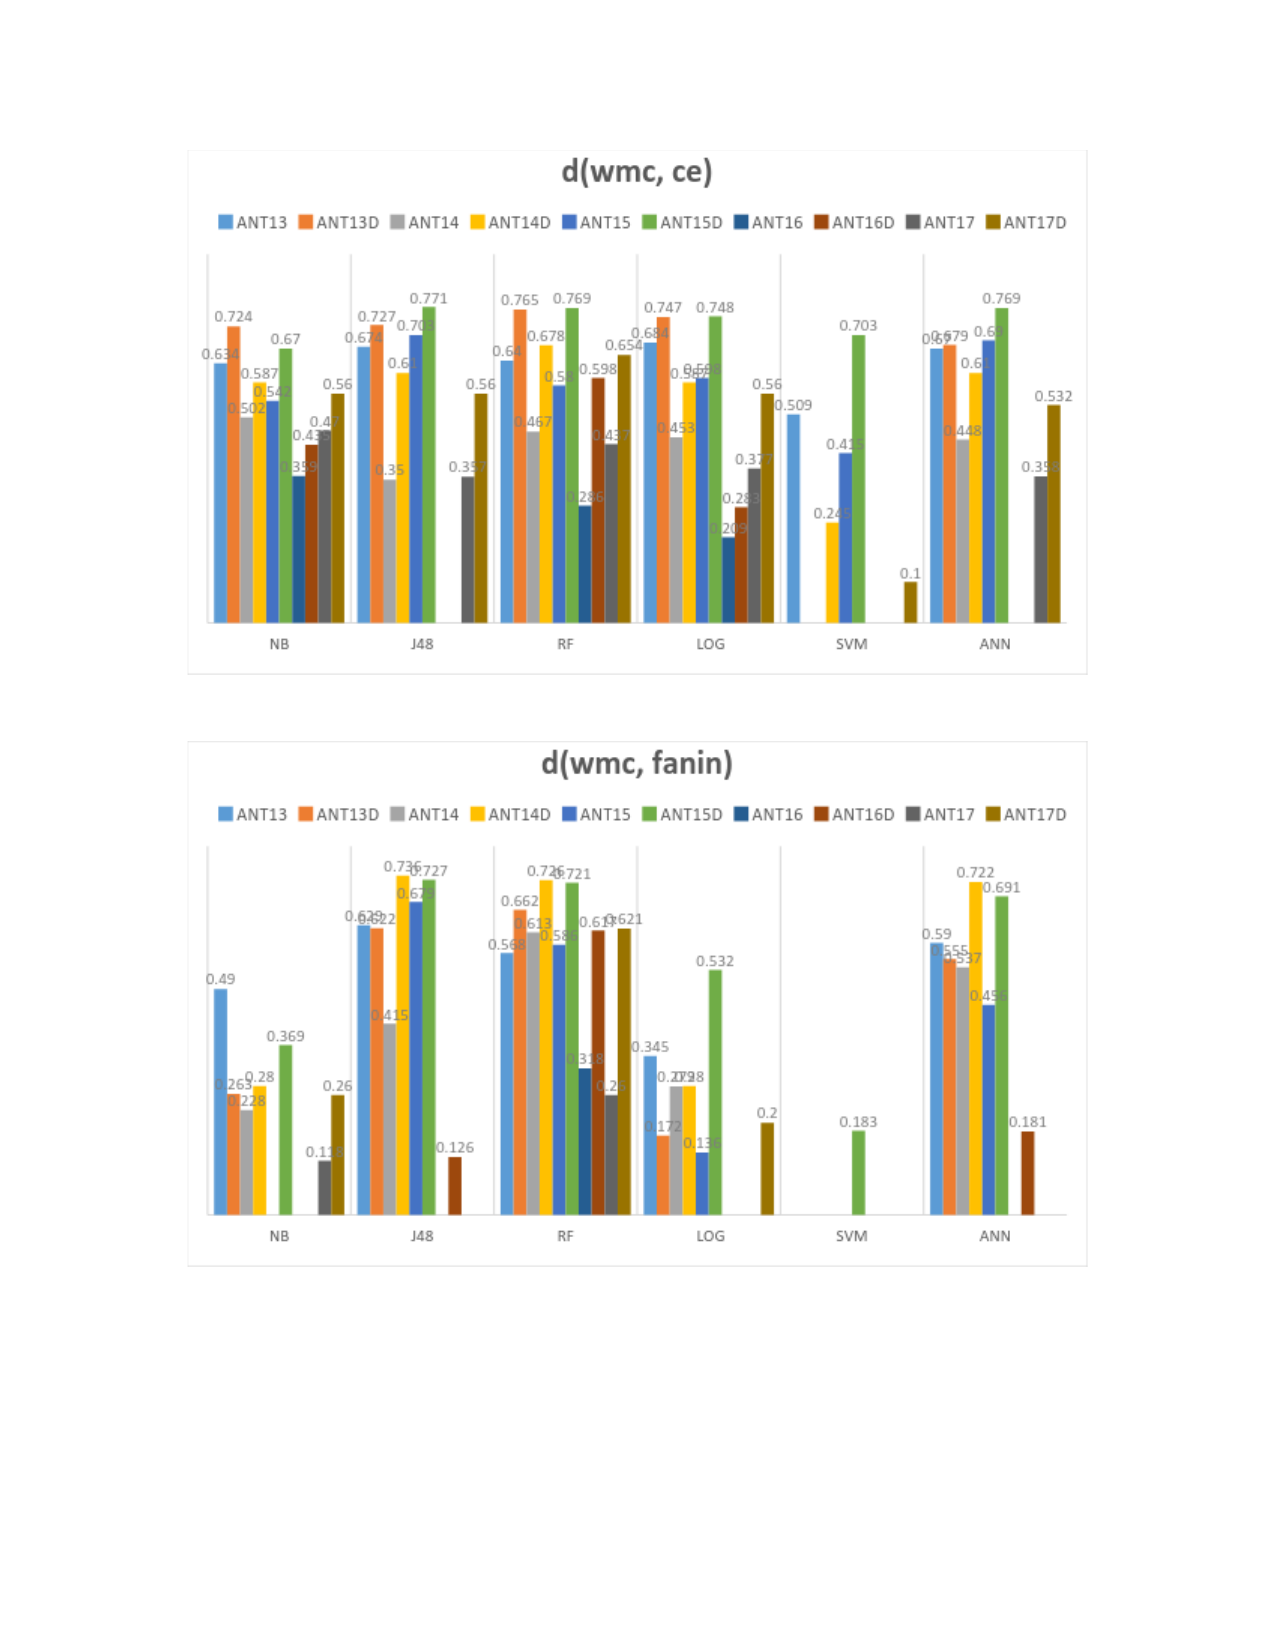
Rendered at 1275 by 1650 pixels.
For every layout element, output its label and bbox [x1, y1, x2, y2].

picture [187, 741, 1088, 1267]
picture [187, 150, 1088, 675]
